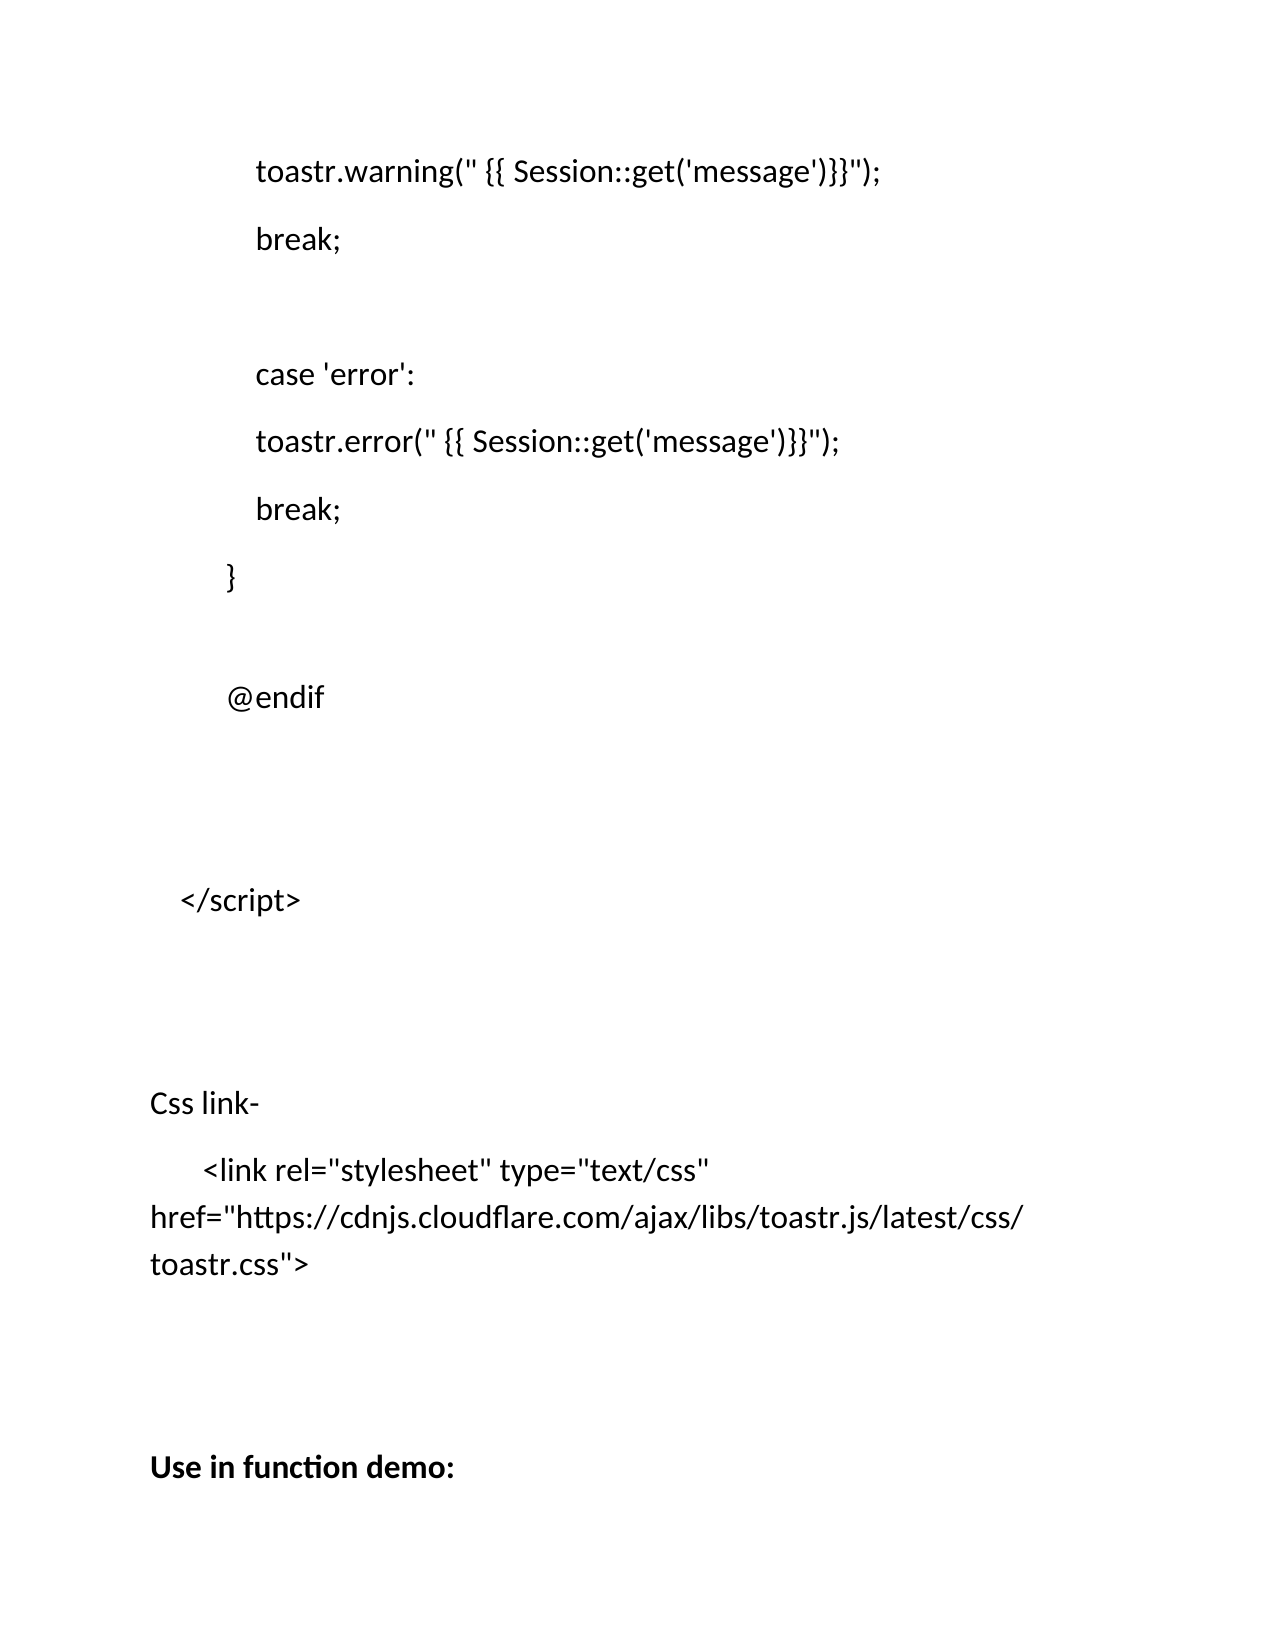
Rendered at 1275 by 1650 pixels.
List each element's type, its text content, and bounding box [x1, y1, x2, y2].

text @endif [150, 676, 1125, 717]
text break; [150, 488, 1125, 529]
text break; [150, 218, 1125, 258]
text Css link- [150, 1082, 1125, 1123]
text <link rel="stylesheet" type="text/css" href="https://cdnjs.cloudflare.com/ajax/libs/toastr.js/latest/css/toastr.css"> [150, 1149, 1125, 1284]
text </script> [150, 879, 1125, 920]
text } [150, 556, 1125, 596]
text toastr.warning(" {{ Session::get('message')}}"); [150, 150, 1125, 191]
text toastr.error(" {{ Session::get('message')}}"); [150, 420, 1125, 461]
text Use in function demo: [150, 1446, 1125, 1487]
text case 'error': [150, 353, 1125, 393]
